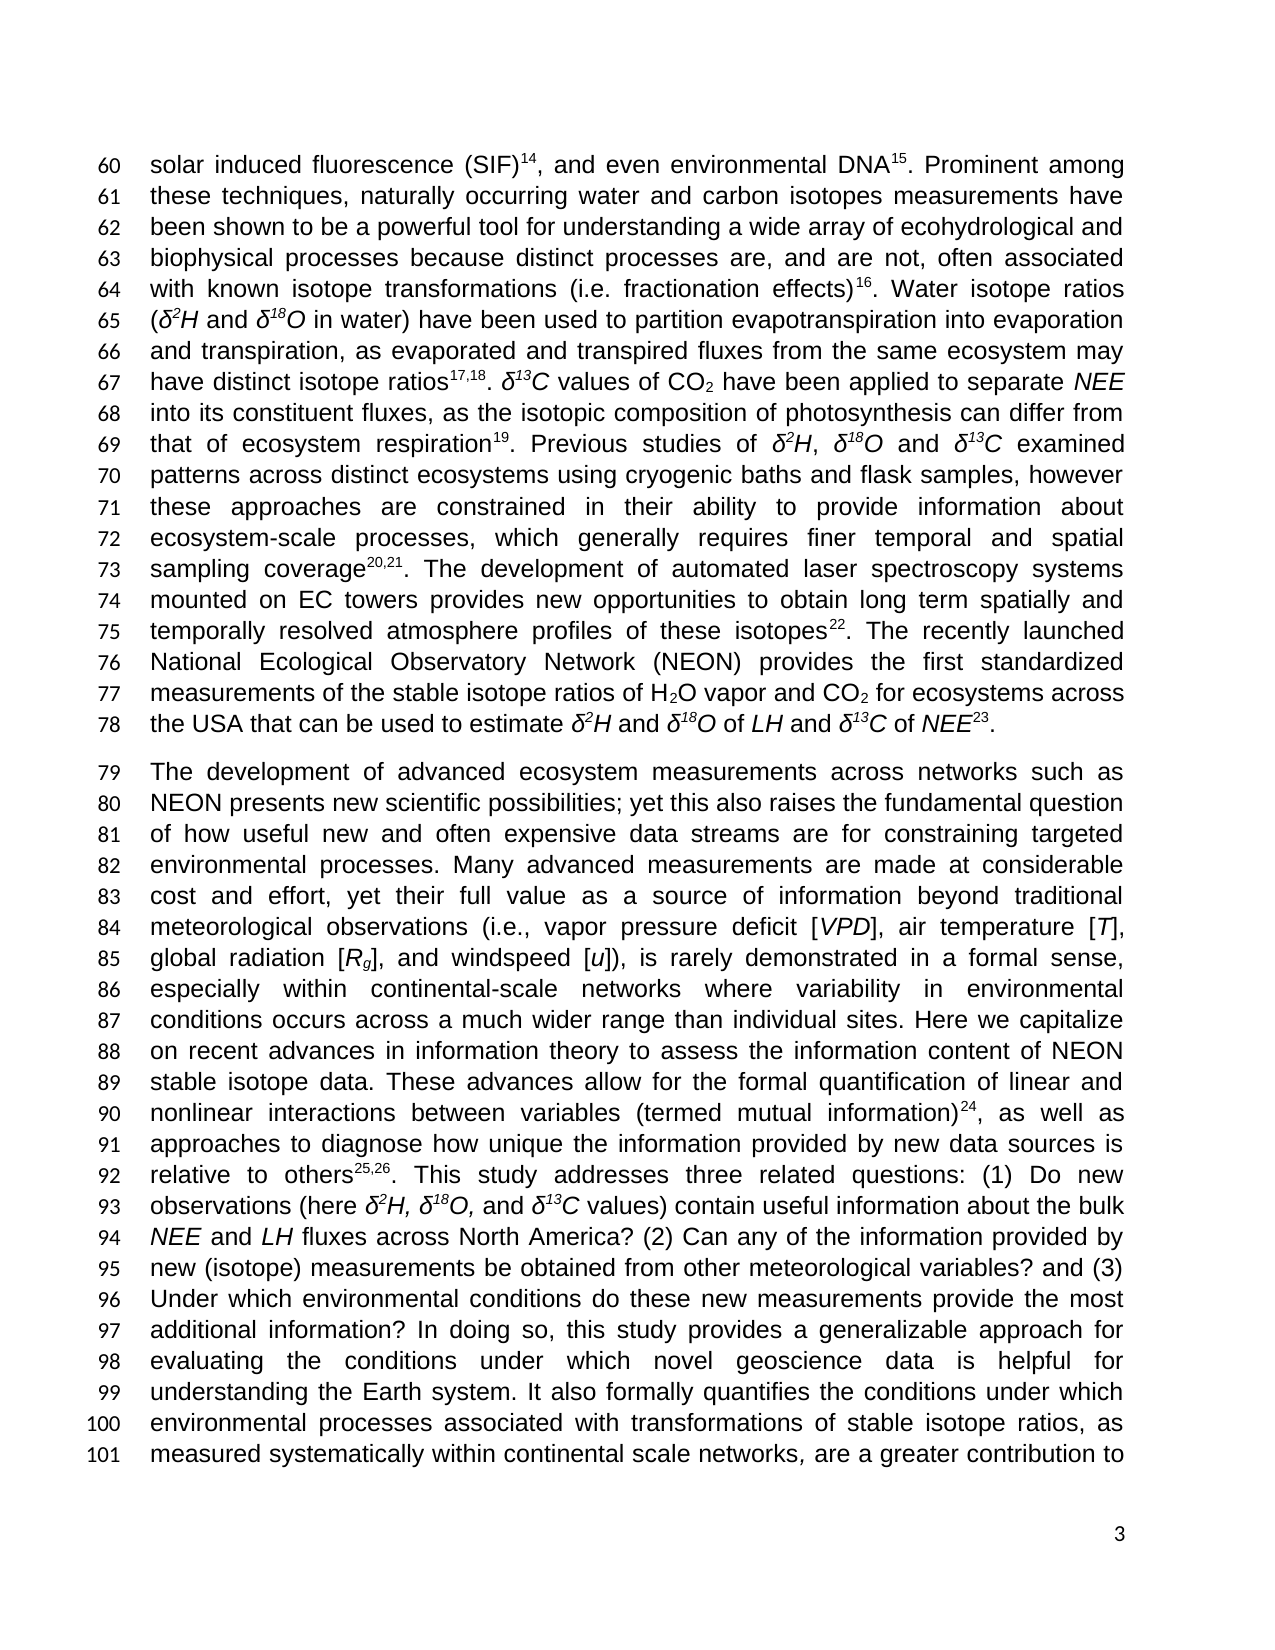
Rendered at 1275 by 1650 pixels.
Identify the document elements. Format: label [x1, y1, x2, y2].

text [150, 756, 1125, 1468]
text [150, 150, 1125, 737]
